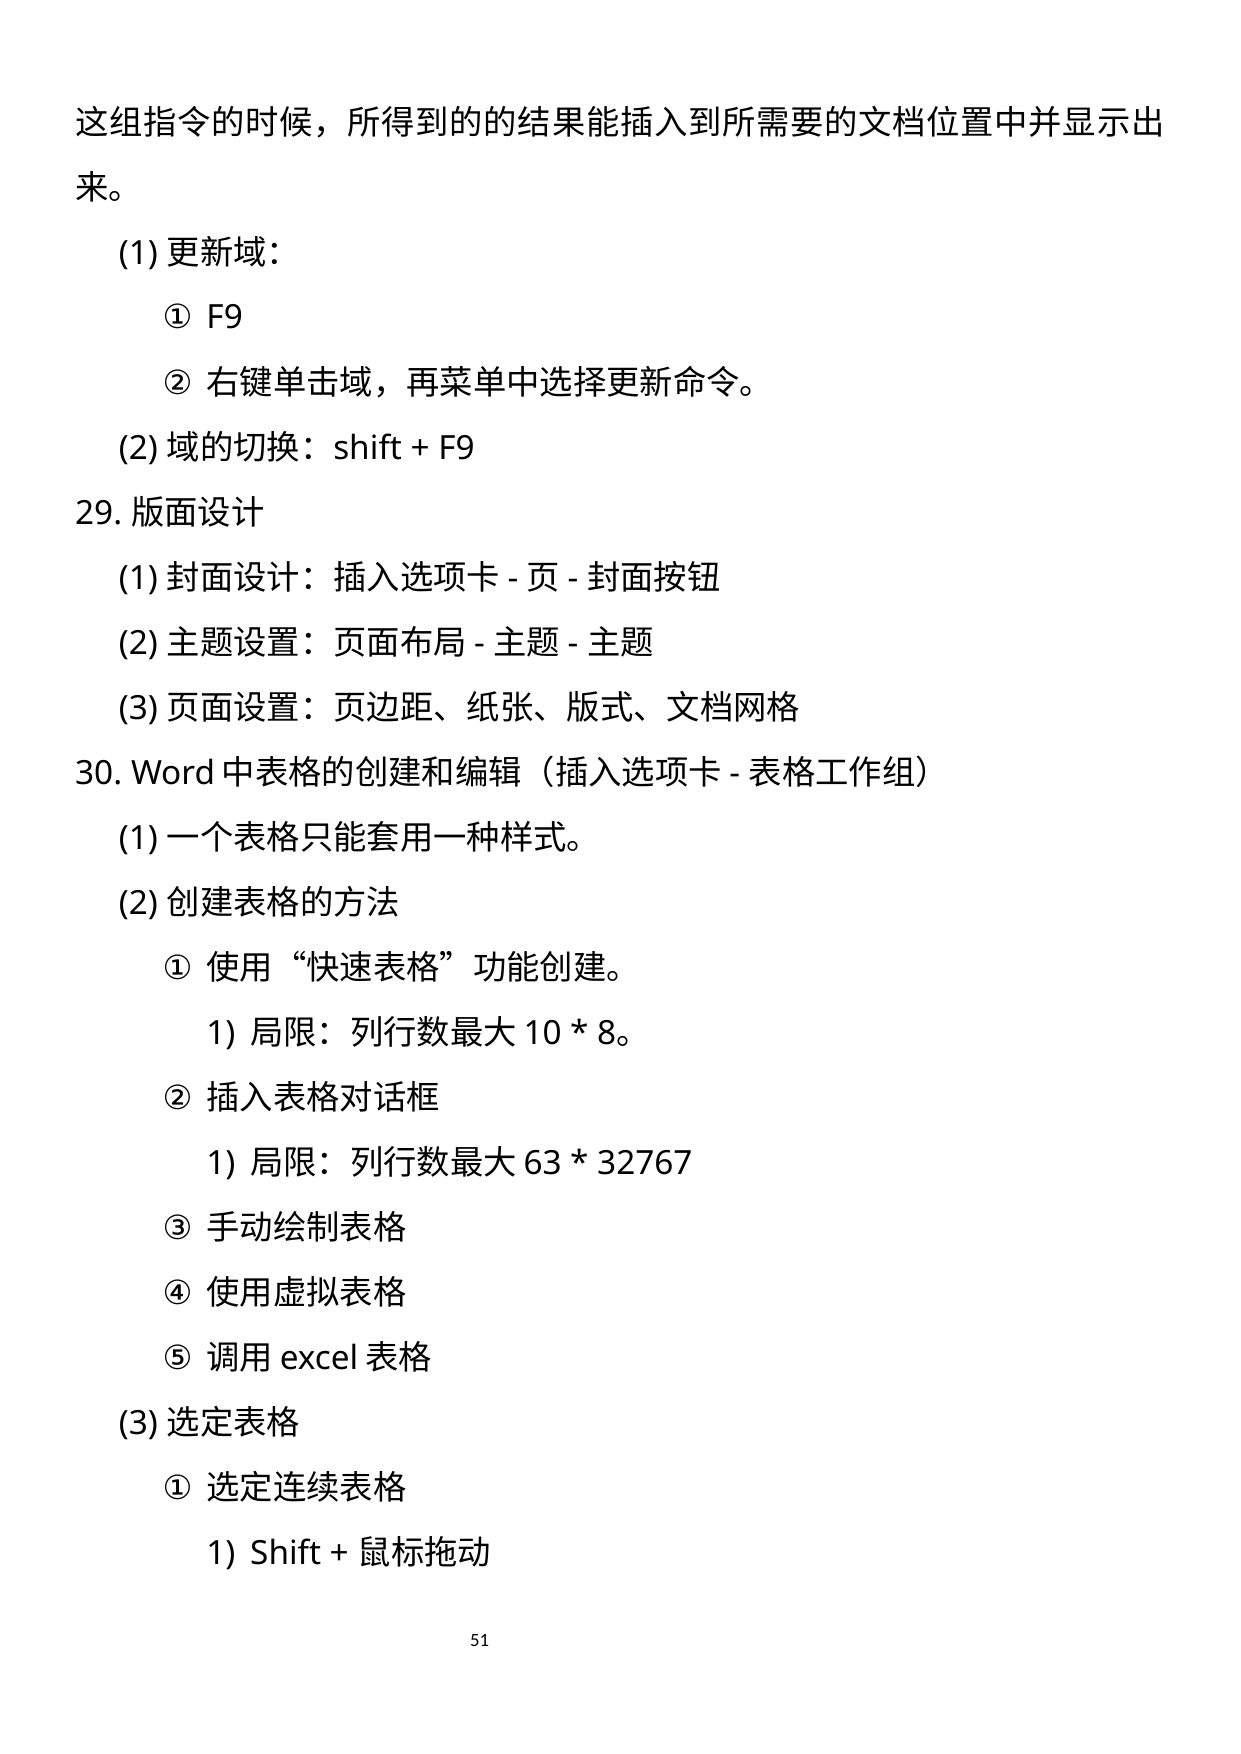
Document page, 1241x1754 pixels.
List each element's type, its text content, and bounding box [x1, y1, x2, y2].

list 使用“快速表格”功能创建。 [162, 933, 1165, 998]
list 调用excel表格 [162, 1323, 1165, 1388]
list 域的切换：shift + F9 [119, 413, 1165, 478]
list Word中表格的创建和编辑（插入选项卡 - 表格工作组） [75, 738, 1165, 803]
list 选定表格 [119, 1388, 1165, 1453]
list 页面设置：页边距、纸张、版式、文档网格 [119, 673, 1165, 738]
list 主题设置：页面布局 - 主题 - 主题 [119, 608, 1165, 673]
list 版面设计 [75, 478, 1165, 543]
list 一个表格只能套用一种样式。 [119, 803, 1165, 868]
list 使用虚拟表格 [162, 1258, 1165, 1323]
list Shift + 鼠标拖动 [206, 1518, 1165, 1583]
list 更新域： [119, 218, 1165, 283]
list 局限：列行数最大63 * 32767 [206, 1128, 1165, 1193]
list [75, 88, 1165, 218]
list 选定连续表格 [162, 1453, 1165, 1518]
list 手动绘制表格 [162, 1193, 1165, 1258]
list 局限：列行数最大10 * 8。 [206, 998, 1165, 1063]
list 右键单击域，再菜单中选择更新命令。 [162, 348, 1165, 413]
list 封面设计：插入选项卡 - 页 - 封面按钮 [119, 543, 1165, 608]
list F9 [162, 283, 1165, 348]
list 创建表格的方法 [119, 868, 1165, 933]
list 插入表格对话框 [162, 1063, 1165, 1128]
